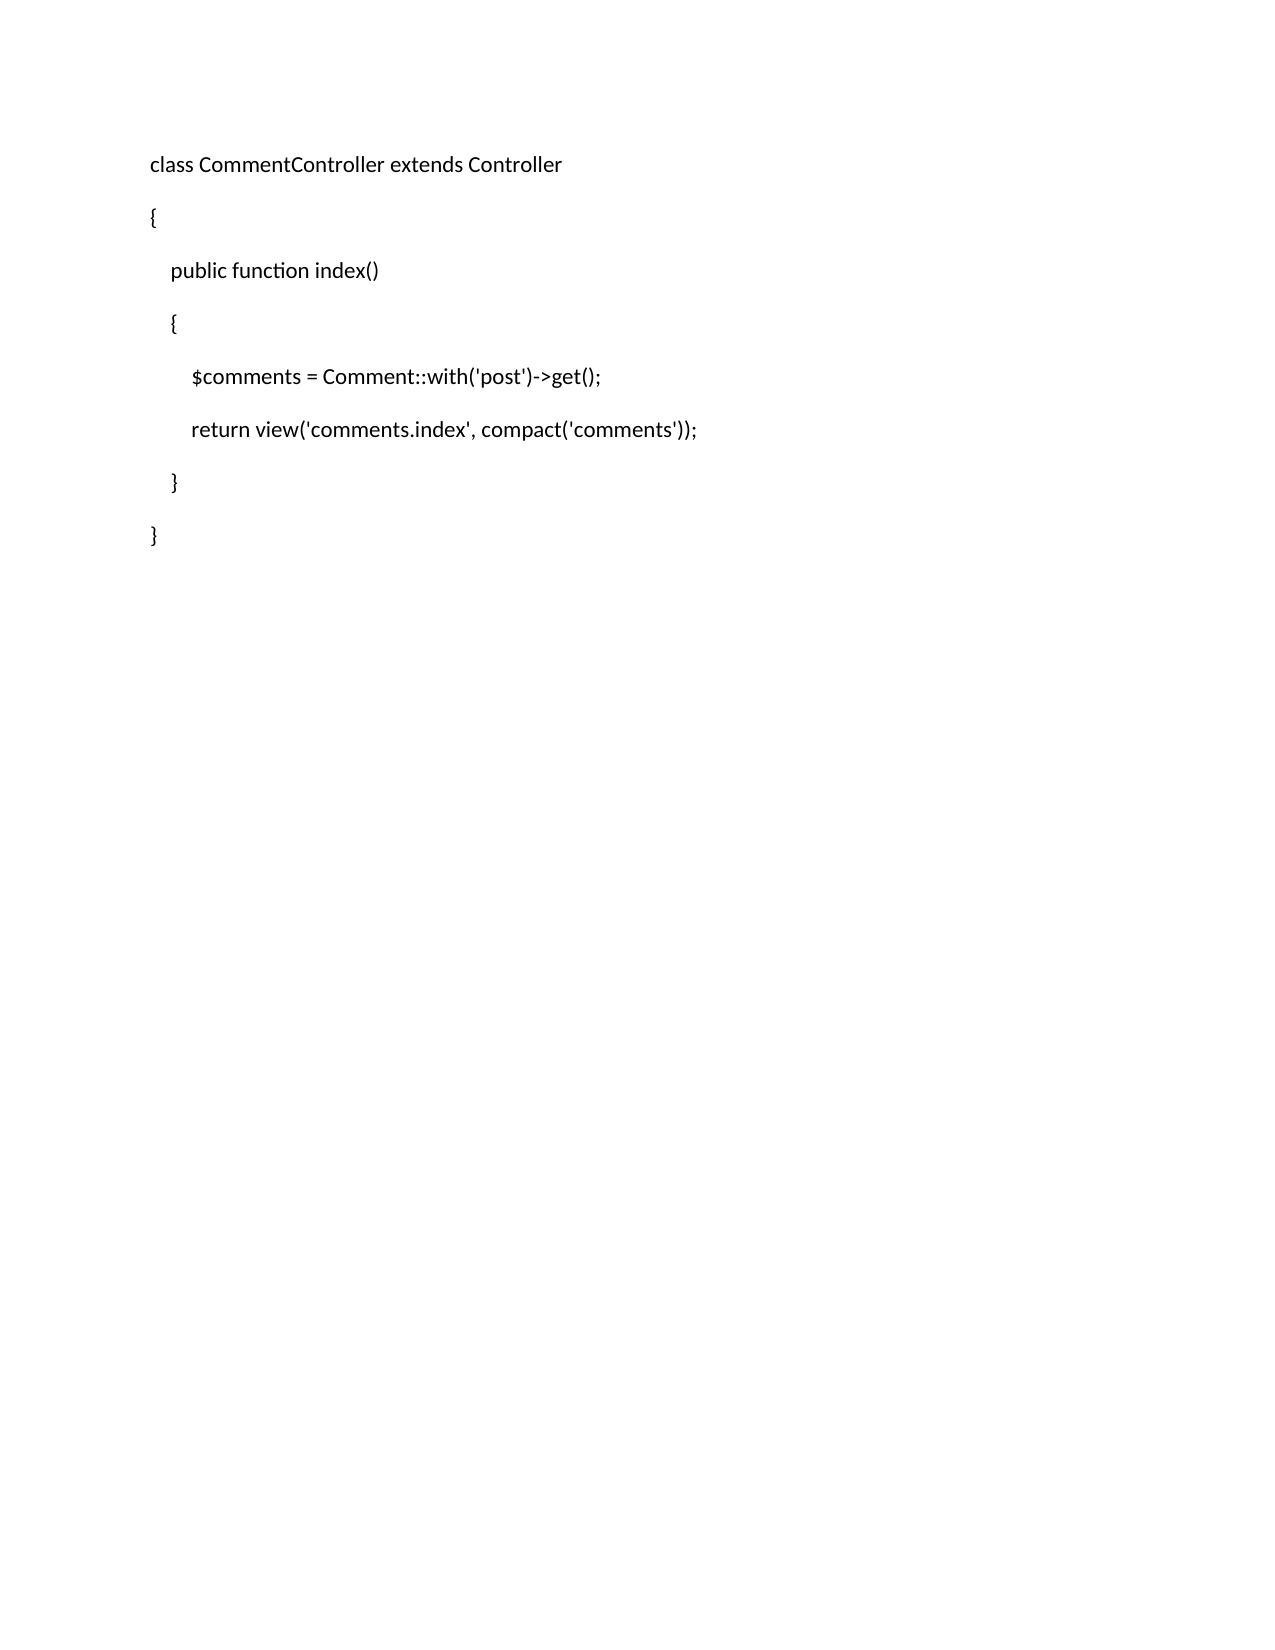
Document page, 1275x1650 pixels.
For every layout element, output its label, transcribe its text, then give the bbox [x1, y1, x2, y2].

text return view('comments.index', compact('comments')); [150, 415, 1125, 443]
text } [150, 521, 1125, 549]
text $comments = Comment::with('post')->get(); [150, 362, 1125, 390]
text { [150, 203, 1125, 231]
text } [150, 468, 1125, 496]
text { [150, 309, 1125, 337]
text public function index() [150, 256, 1125, 284]
text class CommentController extends Controller [150, 150, 1125, 178]
